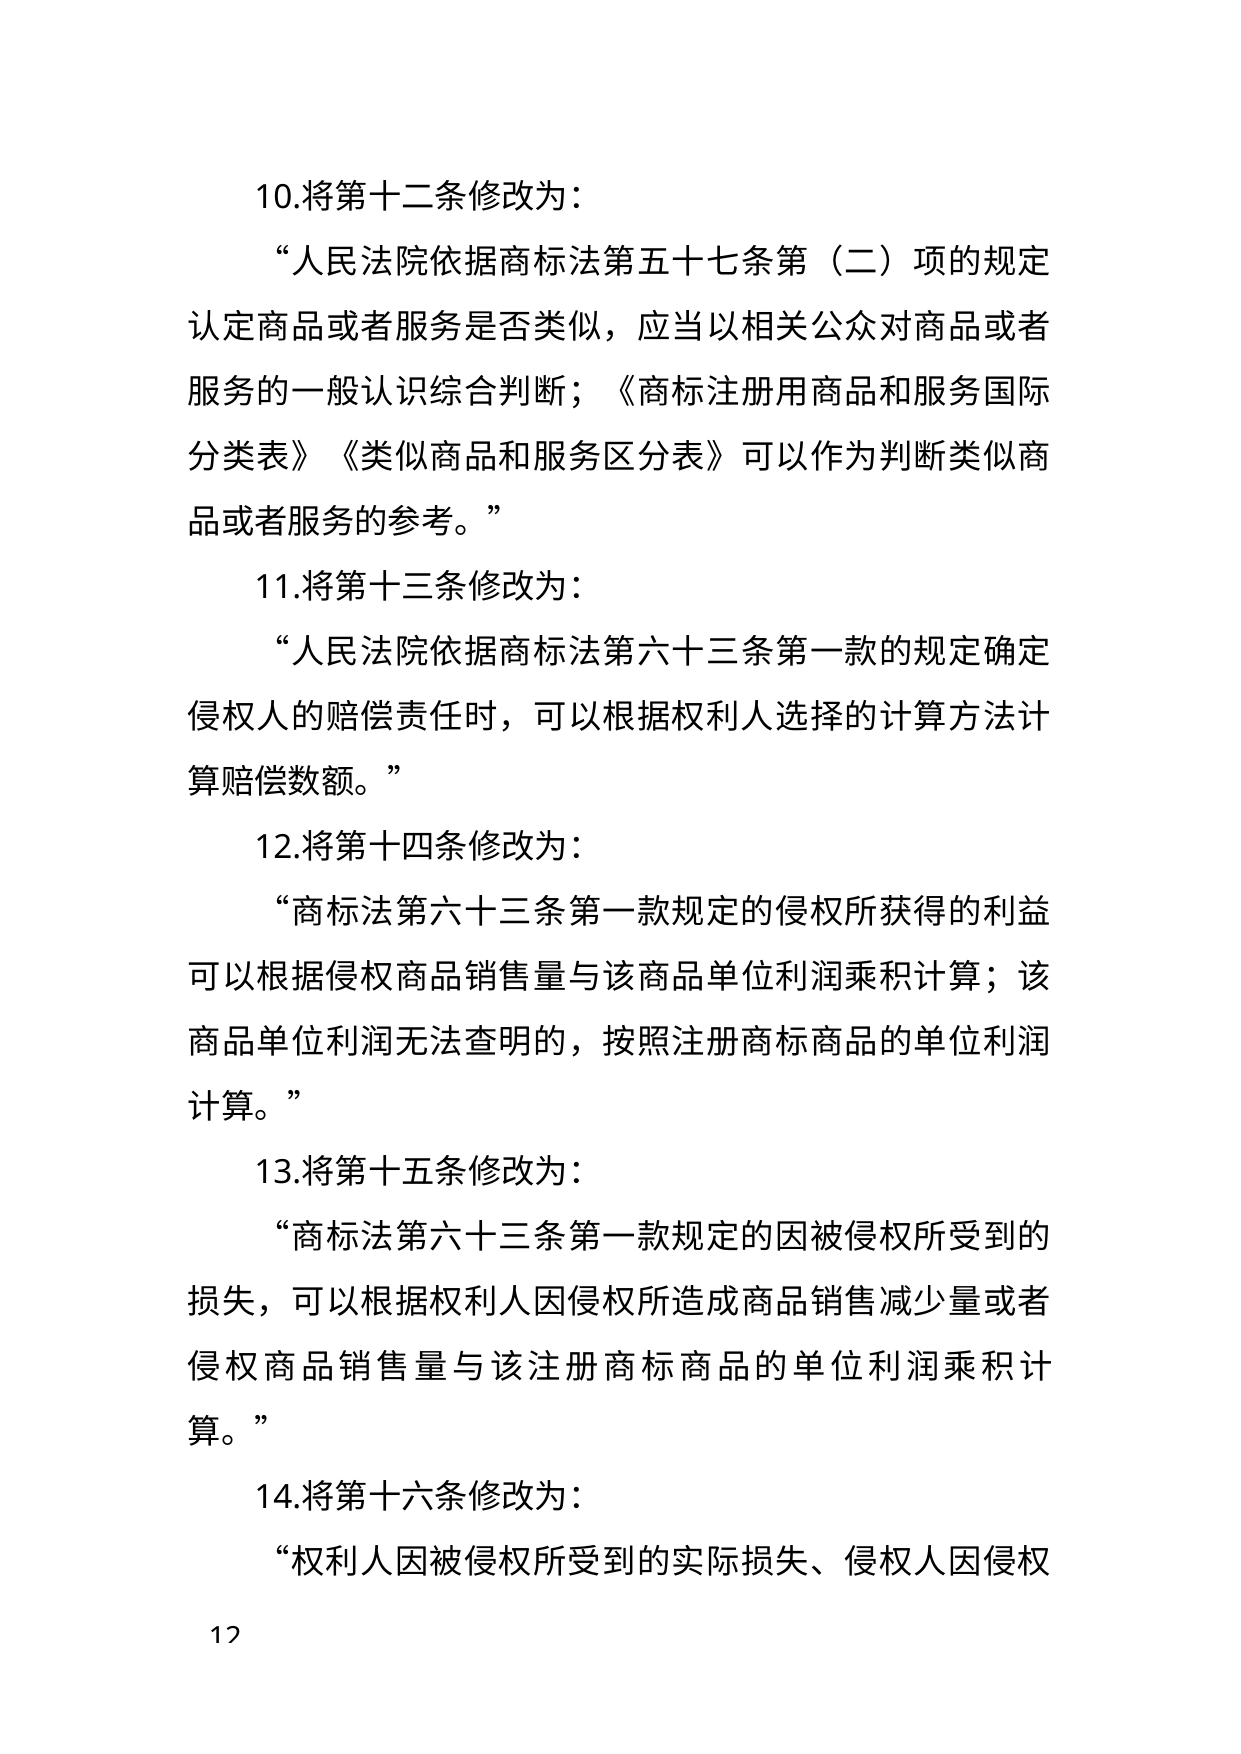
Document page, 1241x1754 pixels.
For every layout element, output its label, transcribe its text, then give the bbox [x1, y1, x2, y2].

text “商标法第六十三条第一款规定的侵权所获得的利益，可以根据侵权商品销售量与该商品单位利润乘积计算；该商品单位利润无法查明的，按照注册商标商品的单位利润计算。” [187, 877, 1053, 1137]
text 14.将第十六条修改为： [187, 1462, 1053, 1527]
text 11.将第十三条修改为： [187, 552, 1053, 617]
text “人民法院依据商标法第六十三条第一款的规定确定侵权人的赔偿责任时，可以根据权利人选择的计算方法计算赔偿数额。” [187, 617, 1053, 812]
text “商标法第六十三条第一款规定的因被侵权所受到的损失，可以根据权利人因侵权所造成商品销售减少量或者侵权商品销售量与该注册商标商品的单位利润乘积计算。” [187, 1202, 1053, 1462]
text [187, 1527, 1053, 1592]
text “人民法院依据商标法第五十七条第（二）项的规定，认定商品或者服务是否类似，应当以相关公众对商品或者服务的一般认识综合判断；《商标注册用商品和服务国际分类表》《类似商品和服务区分表》可以作为判断类似商品或者服务的参考。” [187, 227, 1053, 552]
text 12.将第十四条修改为： [187, 812, 1053, 877]
text 10.将第十二条修改为： [187, 162, 1053, 227]
text 13.将第十五条修改为： [187, 1137, 1053, 1202]
